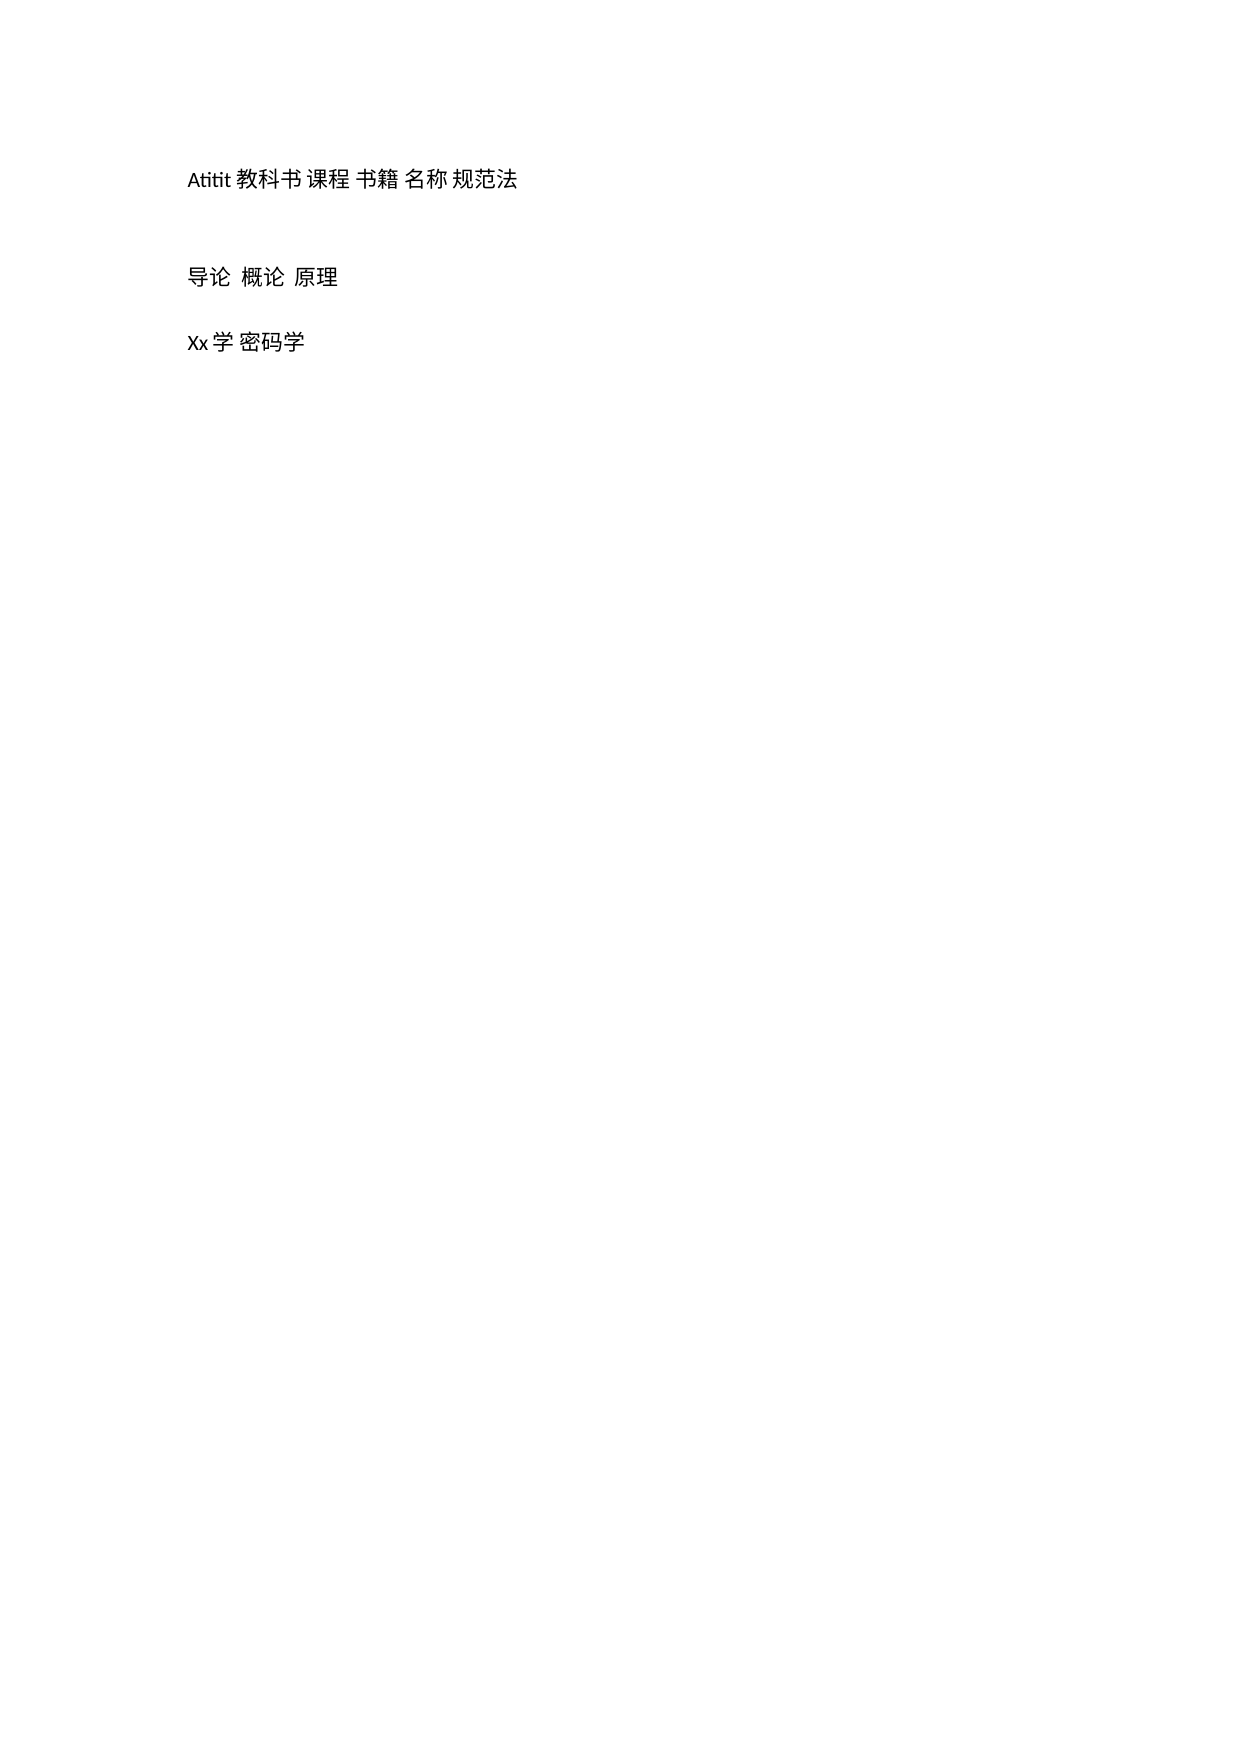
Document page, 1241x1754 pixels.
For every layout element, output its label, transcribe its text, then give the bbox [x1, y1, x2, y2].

text Atitit 教科书 课程 书籍 名称 规范法 [187, 162, 1053, 194]
text 导论 概论 原理 [187, 259, 1053, 292]
text Xx学 密码学 [187, 324, 1053, 357]
